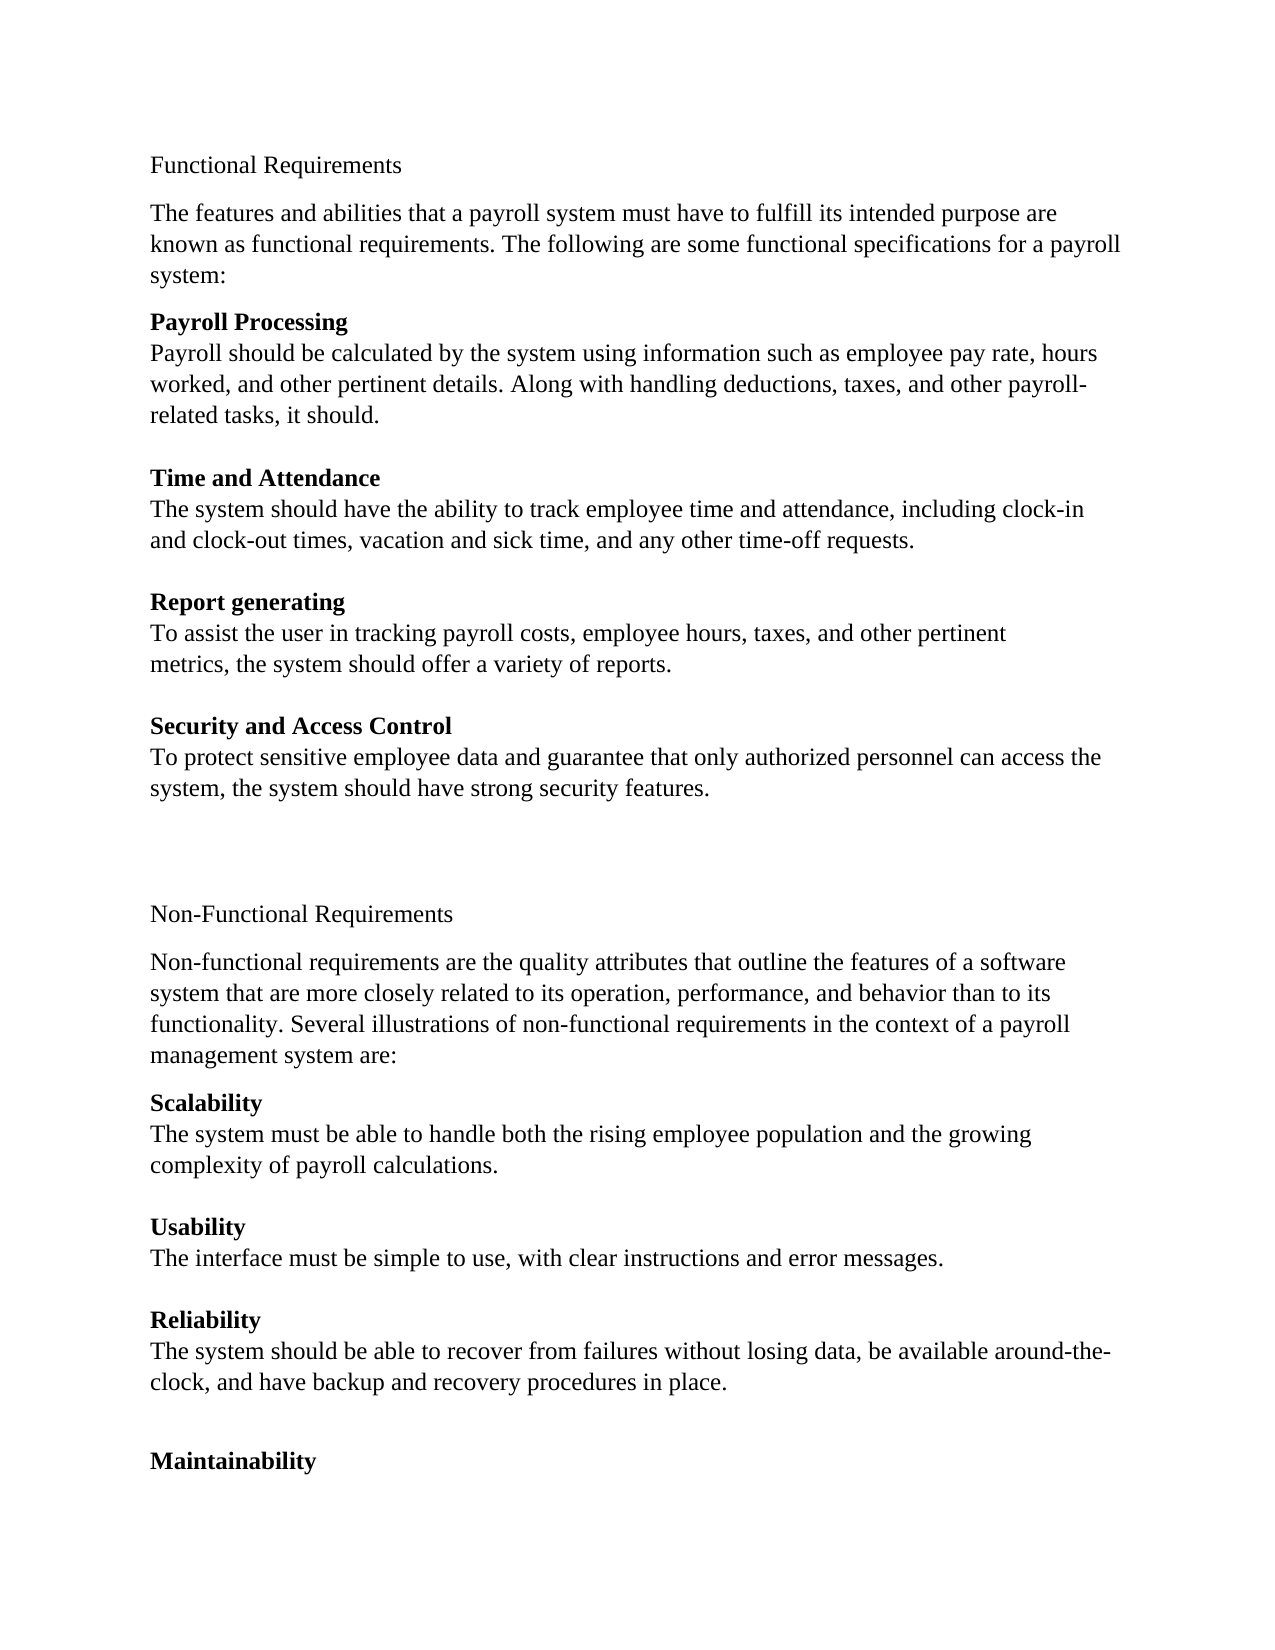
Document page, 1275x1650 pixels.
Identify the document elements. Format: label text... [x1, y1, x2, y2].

text Reliability [150, 1305, 1125, 1334]
text The system must be able to handle both the rising employee population and the growing complexity of payroll calculations. [150, 1119, 1125, 1179]
text The interface must be simple to use, with clear instructions and error messages. [150, 1243, 1125, 1272]
text The features and abilities that a payroll system must have to fulfill its intended purpose are known as functional requirements. The following are some functional specifications for a payroll system: [150, 198, 1125, 288]
text Payroll Processing [150, 307, 1125, 336]
text Security and Access Control [150, 711, 1125, 740]
text Usability [150, 1212, 1125, 1241]
text Non-Functional Requirements [150, 899, 1125, 928]
text Functional Requirements [150, 150, 1125, 179]
text Maintainability [150, 1446, 1125, 1475]
text Payroll should be calculated by the system using information such as employee pay rate, hours worked, and other pertinent details. Along with handling deductions, taxes, and other payroll-related tasks, it should. [150, 338, 1125, 429]
text To protect sensitive employee data and guarantee that only authorized personnel can access the system, the system should have strong security features. [150, 742, 1125, 802]
text The system should be able to recover from failures without losing data, be available around-the-clock, and have backup and recovery procedures in place. [150, 1336, 1125, 1396]
text Scalability [150, 1088, 1125, 1117]
text Non-functional requirements are the quality attributes that outline the features of a software system that are more closely related to its operation, performance, and behavior than to its functionality. Several illustrations of non-functional requirements in the context of a payroll management system are: [150, 947, 1125, 1069]
text To assist the user in tracking payroll costs, employee hours, taxes, and other pertinent metrics, the system should offer a variety of reports. [150, 618, 1125, 678]
text Report generating [150, 587, 1125, 616]
text The system should have the ability to track employee time and attendance, including clock-in and clock-out times, vacation and sick time, and any other time-off requests. [150, 494, 1125, 553]
text Time and Attendance [150, 463, 1125, 491]
